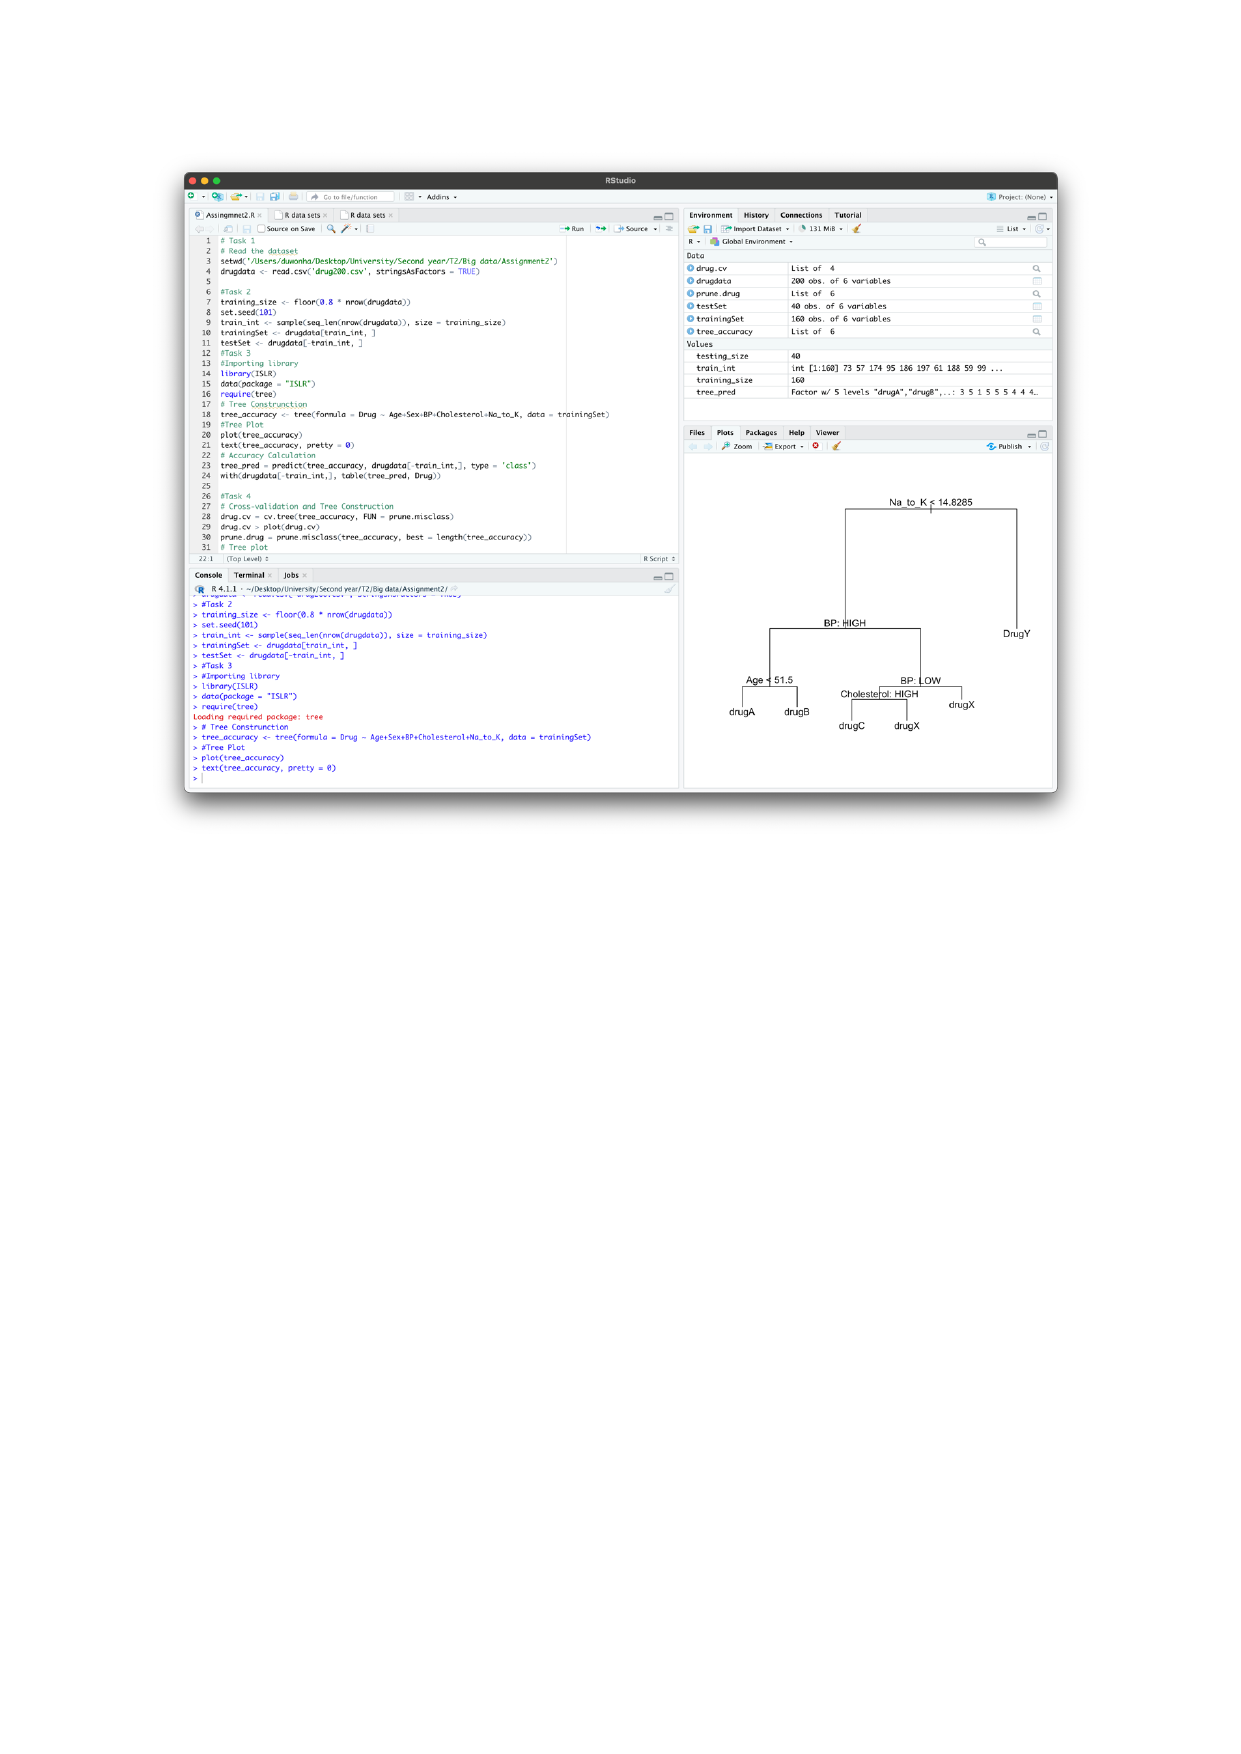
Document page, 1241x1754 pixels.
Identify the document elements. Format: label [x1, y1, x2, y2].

picture [150, 150, 1091, 837]
